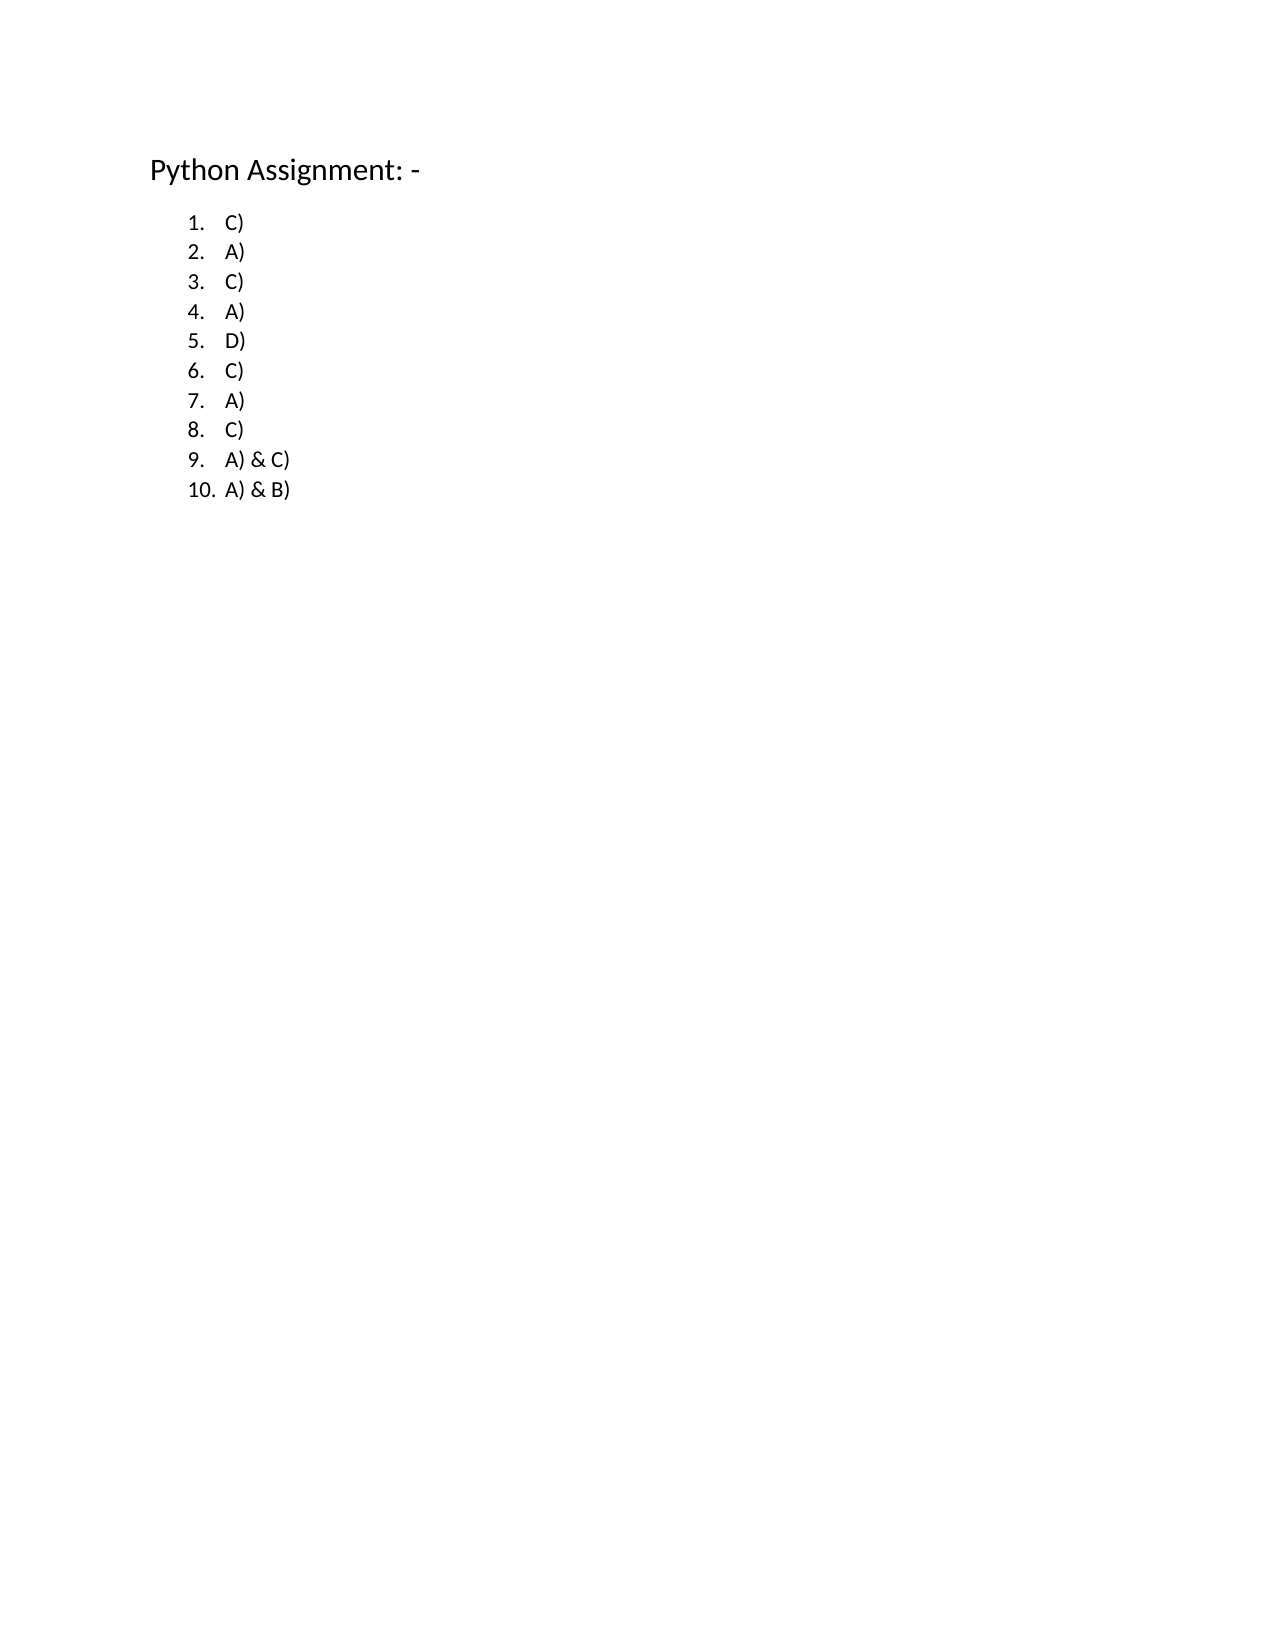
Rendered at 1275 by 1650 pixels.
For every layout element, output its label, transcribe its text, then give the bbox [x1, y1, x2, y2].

list A) & B) [187, 475, 1125, 503]
list A) & C) [187, 445, 1125, 473]
list A) [187, 386, 1125, 414]
list C) [187, 416, 1125, 444]
list A) [187, 237, 1125, 266]
list C) [187, 267, 1125, 295]
list D) [187, 327, 1125, 354]
list C) [187, 208, 1125, 236]
list C) [187, 356, 1125, 384]
text Python Assignment: - [150, 150, 1125, 188]
list A) [187, 297, 1125, 325]
